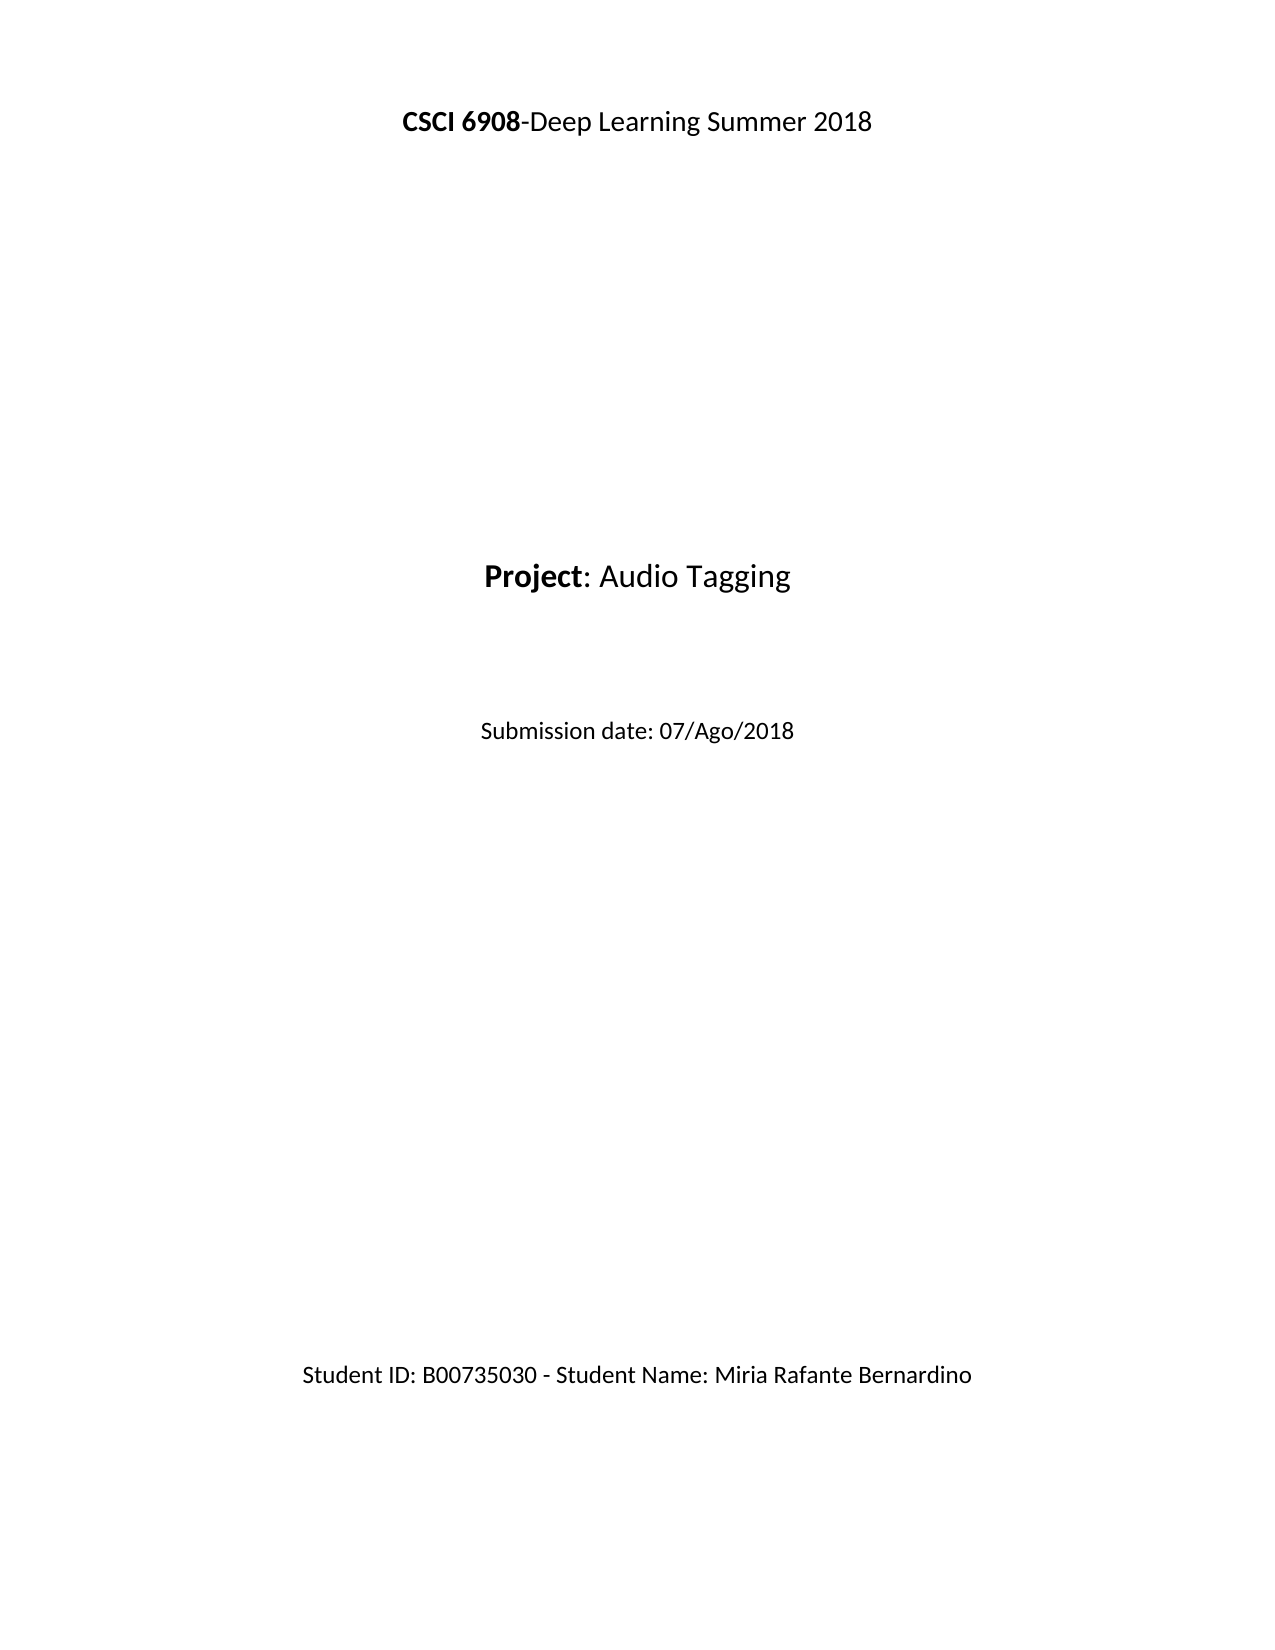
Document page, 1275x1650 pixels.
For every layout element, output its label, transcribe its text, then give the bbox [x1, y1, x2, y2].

text CSCI 6908-Deep Learning Summer 2018 [150, 103, 1125, 139]
text Submission date: 07/Ago/2018 [150, 715, 1125, 746]
text Student ID: B00735030 - Student Name: Miria Rafante Bernardino [150, 1359, 1125, 1390]
text Project: Audio Tagging [150, 555, 1125, 596]
